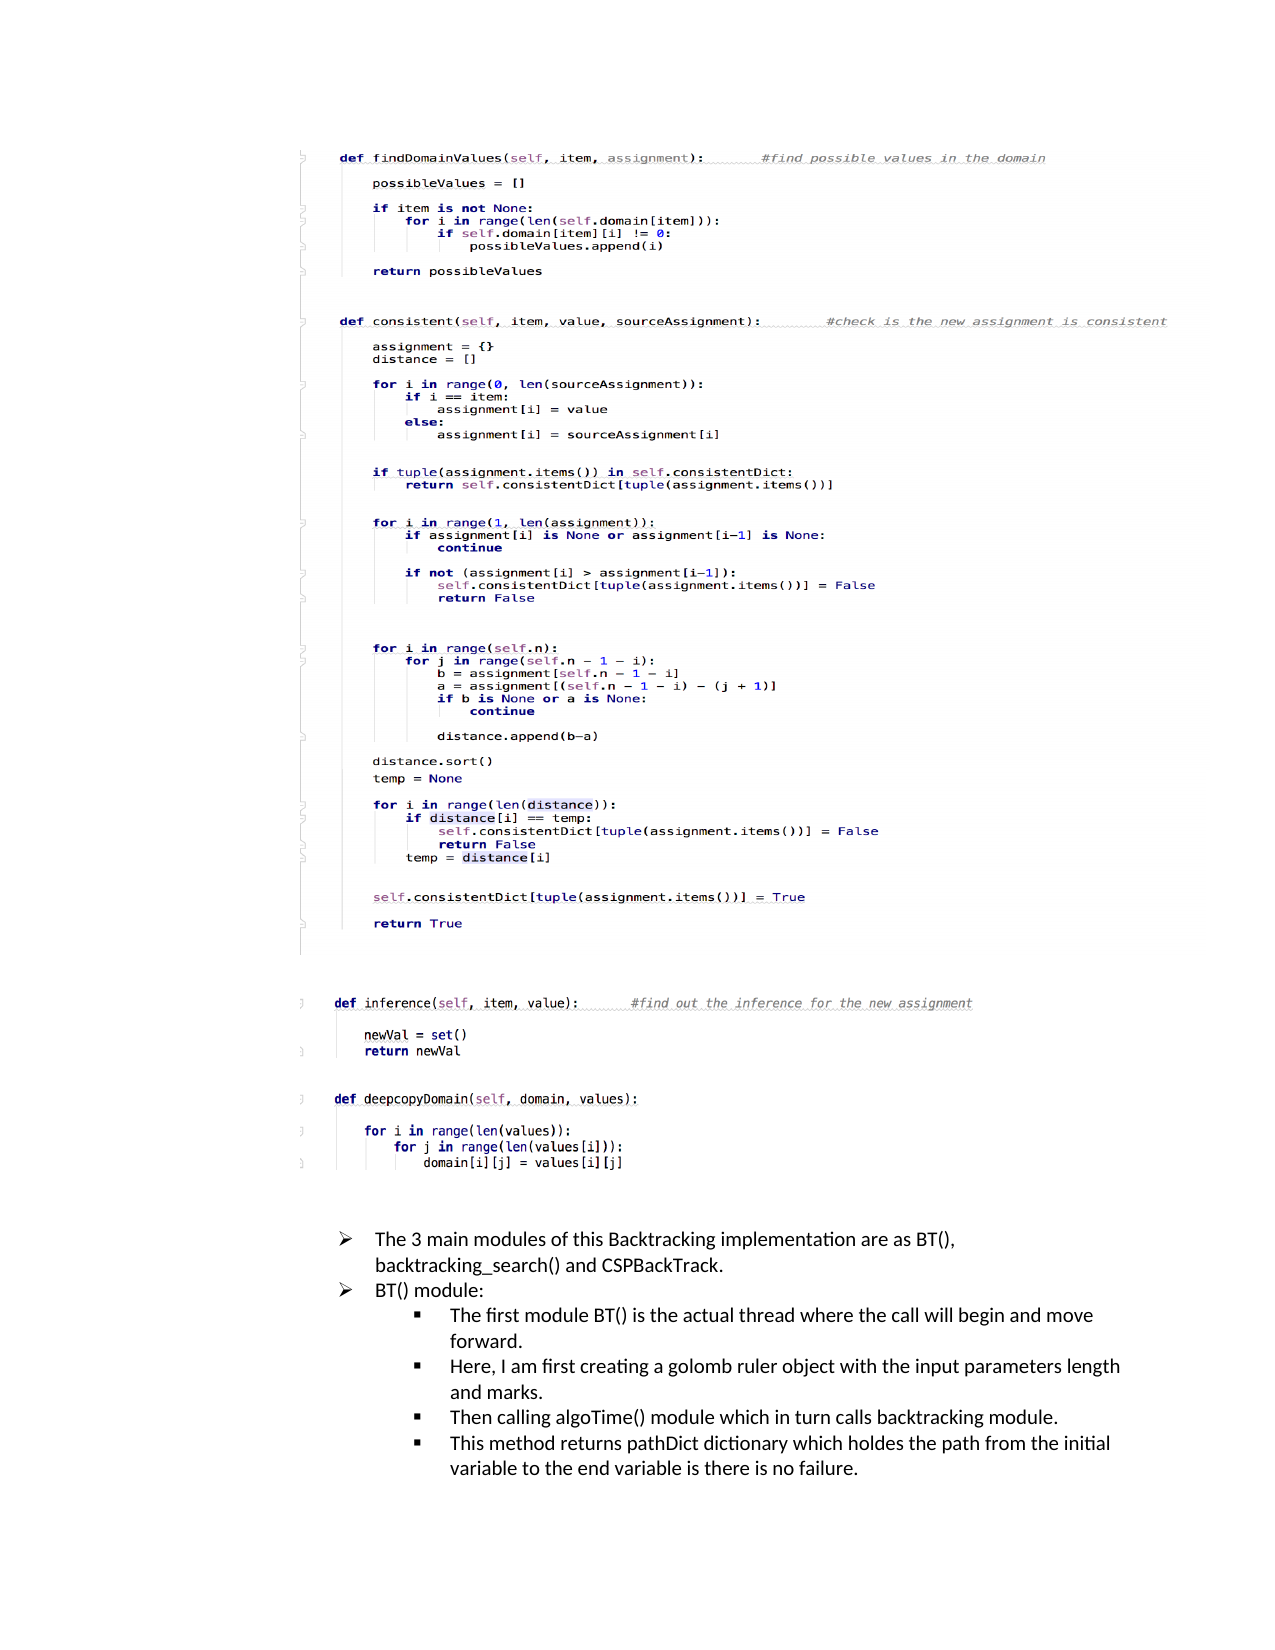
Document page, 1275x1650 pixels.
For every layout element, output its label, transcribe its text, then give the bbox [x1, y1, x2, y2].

list BT() module: [337, 1277, 1125, 1303]
list Then calling algoTime() module which in turn calls backtracking module. [412, 1404, 1125, 1430]
list The 3 main modules of this Backtracking implementation are as BT(), backtracking_search() and CSPBackTrack. [337, 1226, 1125, 1277]
list This method returns pathDict dictionary which holdes the path from the initial variable to the end variable is there is no failure. [412, 1430, 1125, 1481]
picture [300, 150, 1210, 955]
list The first module BT() is the actual thread where the call will begin and move forward. [412, 1303, 1125, 1353]
picture [300, 980, 1191, 1201]
list Here, I am first creating a golomb ruler object with the input parameters length and marks. [412, 1353, 1125, 1404]
